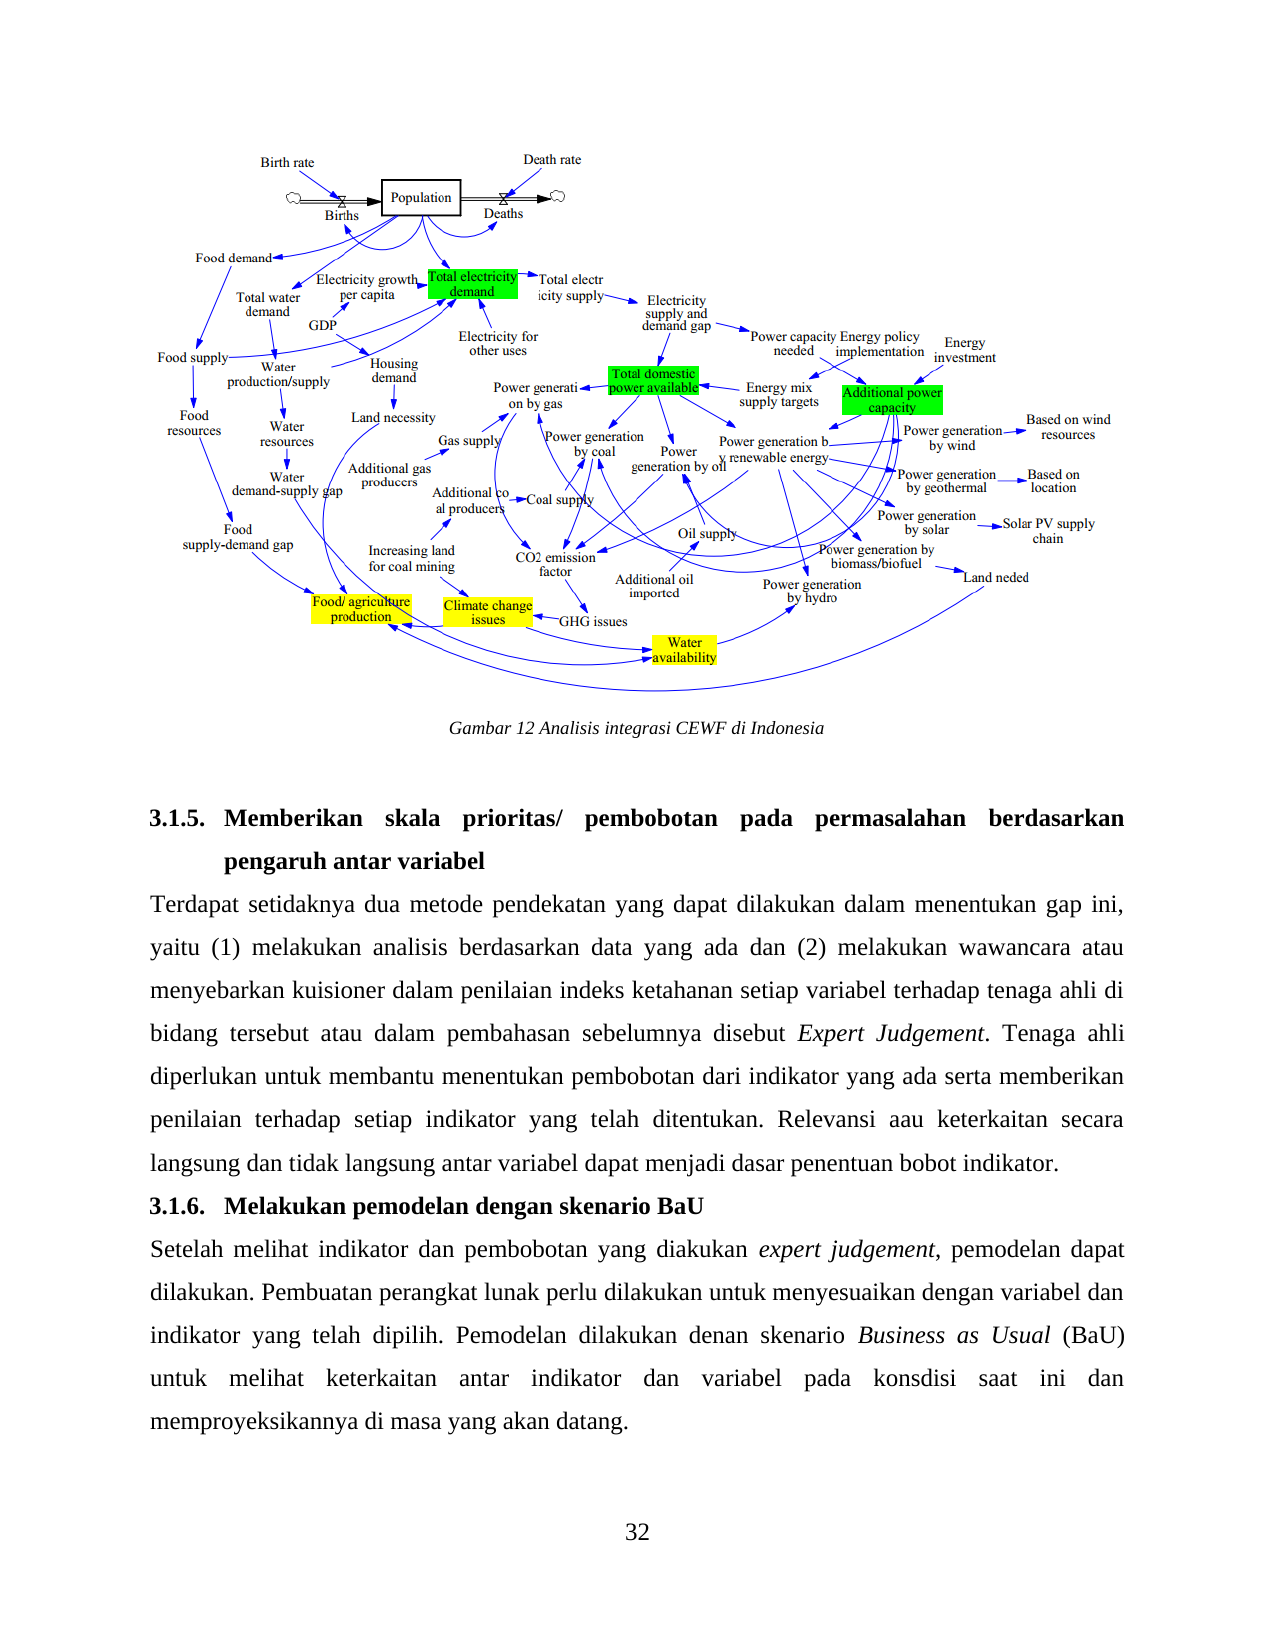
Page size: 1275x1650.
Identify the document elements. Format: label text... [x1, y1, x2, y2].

subtitle Melakukan pemodelan dengan skenario BaU [149, 1191, 1125, 1219]
text Setelah melihat indikator dan pembobotan yang diakukan expert judgement, pemodelan dapat dilakukan. Pembuatan perangkat lunak perlu dilakukan untuk menyesuaikan dengan variabel dan indikator yang telah dipilih. Pemodelan dilakukan denan skenario Business as Usual (BaU) untuk melihat keterkaitan antar indikator dan variabel pada konsdisi saat ini dan memproyeksikannya di masa yang akan datang. [150, 1234, 1125, 1435]
subtitle Memberikan skala prioritas/ pembobotan pada permasalahan berdasarkan pengaruh antar variabel [149, 803, 1125, 874]
picture [150, 150, 1124, 703]
text Gambar 12 Analisis integrasi CEWF di Indonesia [150, 717, 1125, 739]
text Terdapat setidaknya dua metode pendekatan yang dapat dilakukan dalam menentukan gap ini, yaitu (1) melakukan analisis berdasarkan data yang ada dan (2) melakukan wawancara atau menyebarkan kuisioner dalam penilaian indeks ketahanan setiap variabel terhadap tenaga ahli di bidang tersebut atau dalam pembahasan sebelumnya disebut Expert Judgement. Tenaga ahli diperlukan untuk membantu menentukan pembobotan dari indikator yang ada serta memberikan penilaian terhadap setiap indikator yang telah ditentukan. Relevansi aau keterkaitan secara langsung dan tidak langsung antar variabel dapat menjadi dasar penentuan bobot indikator. [150, 889, 1125, 1176]
